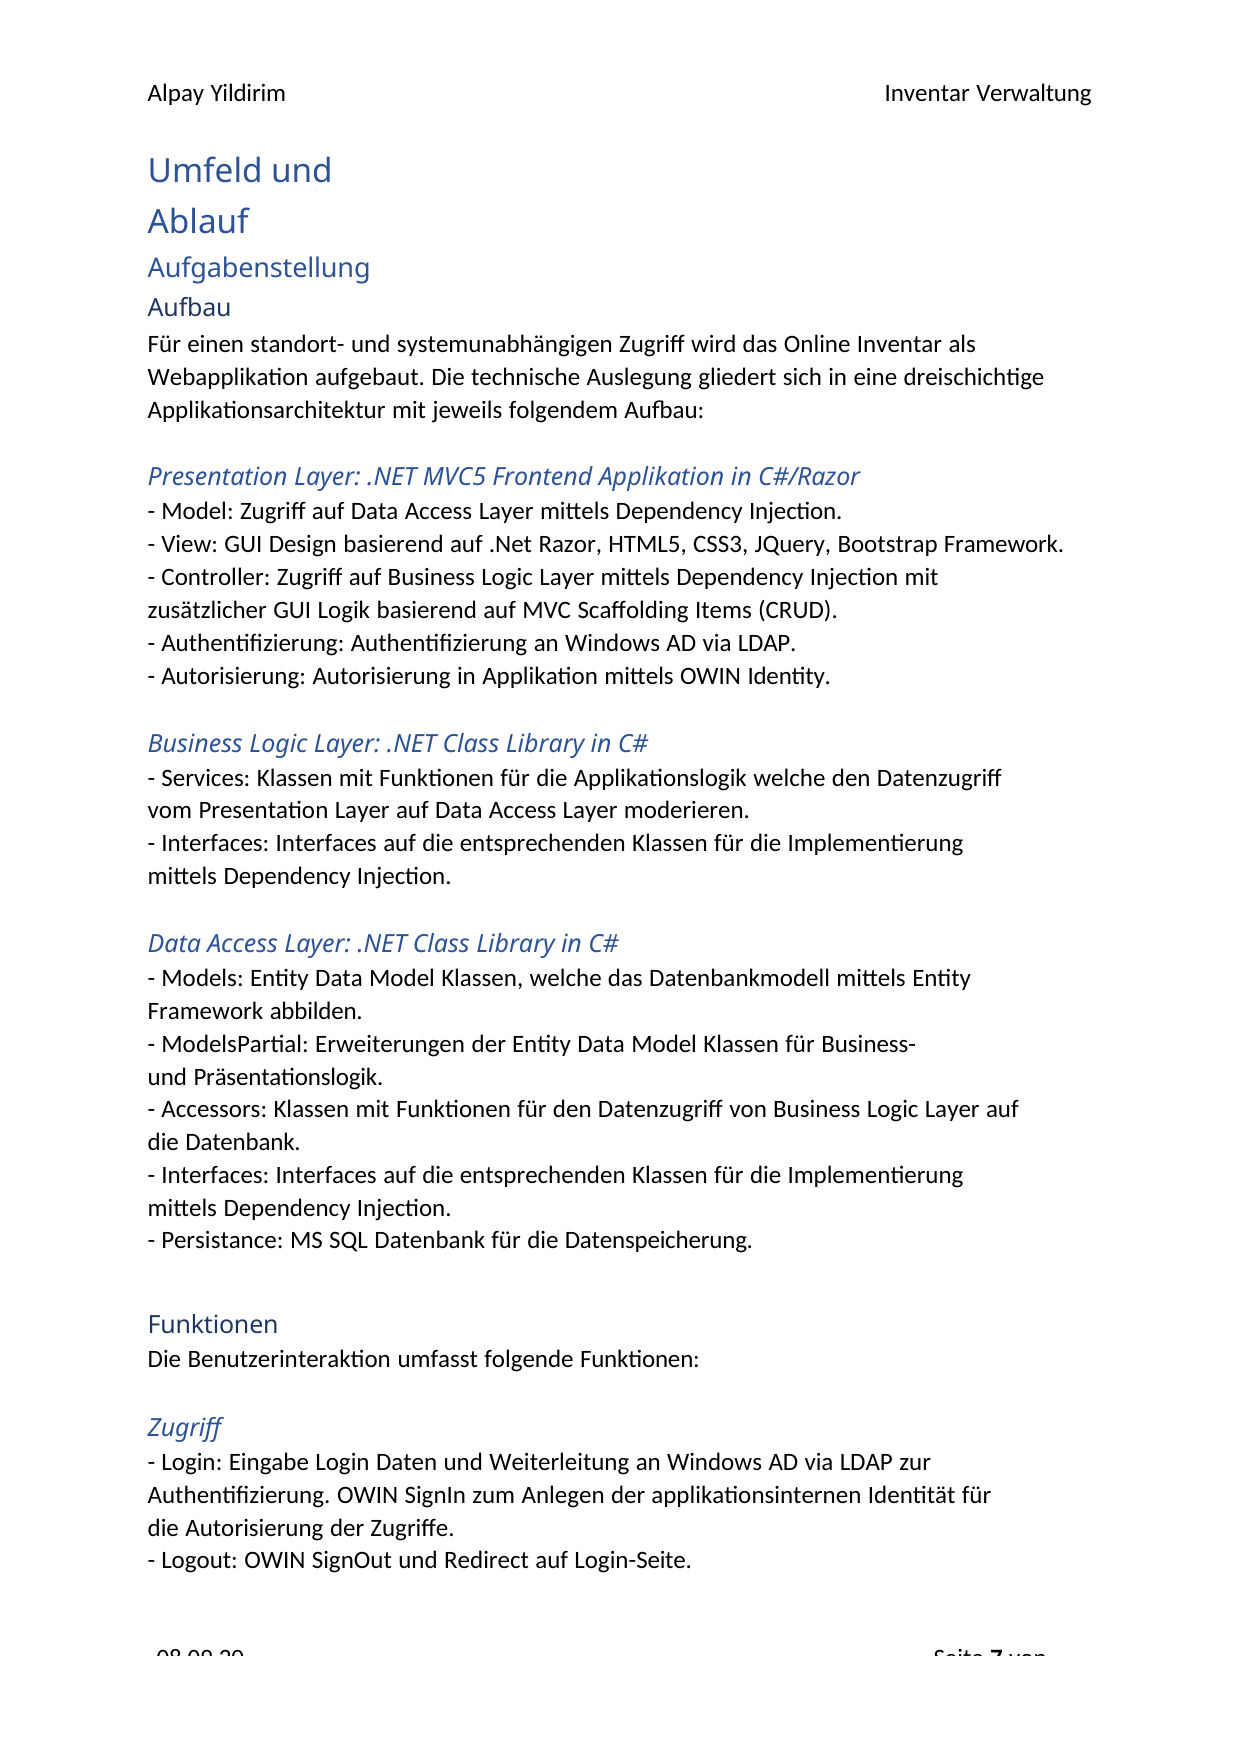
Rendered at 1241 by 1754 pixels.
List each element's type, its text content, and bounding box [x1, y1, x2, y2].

subtitle Funktionen [147, 1307, 1105, 1341]
subtitle Business Logic Layer: .NET Class Library in C# [147, 726, 1105, 760]
list Controller: Zugriff auf Business Logic Layer mittels Dependency Injection mit zusätzlicher GUI Logik basierend auf MVC Scaffolding Items (CRUD). [147, 561, 1059, 624]
text Umfeld und Ablauf Aufgabenstellung Aufbau [147, 147, 403, 324]
list View: GUI Design basierend auf .Net Razor, HTML5, CSS3, JQuery, Bootstrap Framework. [147, 528, 1105, 559]
text Die Benutzerinteraktion umfasst folgende Funktionen: [147, 1343, 1105, 1374]
list Accessors: Klassen mit Funktionen für den Datenzugriff von Business Logic Layer auf die Datenbank. [147, 1093, 1049, 1157]
list Authentifizierung: Authentifizierung an Windows AD via LDAP. [147, 627, 1105, 657]
list Login: Eingabe Login Daten und Weiterleitung an Windows AD via LDAP zur Authentifizierung. OWIN SignIn zum Anlegen der applikationsinternen Identität für die Autorisierung der Zugriffe. [147, 1446, 1023, 1542]
text Für einen standort- und systemunabhängigen Zugriff wird das Online Inventar als Webapplikation aufgebaut. Die technische Auslegung gliedert sich in eine dreischichtige Applikationsarchitektur mit jeweils folgendem Aufbau: [147, 328, 1105, 424]
list Autorisierung: Autorisierung in Applikation mittels OWIN Identity. [147, 660, 1105, 690]
list Models: Entity Data Model Klassen, welche das Datenbankmodell mittels Entity Framework abbilden. [147, 962, 1088, 1026]
list Model: Zugriff auf Data Access Layer mittels Dependency Injection. [147, 495, 1105, 526]
subtitle Presentation Layer: .NET MVC5 Frontend Applikation in C#/Razor [147, 459, 1105, 493]
subtitle Zugriff [147, 1409, 1105, 1443]
list Logout: OWIN SignOut und Redirect auf Login-Seite. [147, 1544, 1105, 1575]
list ModelsPartial: Erweiterungen der Entity Data Model Klassen für Business- und Präsentationslogik. [147, 1028, 957, 1091]
list Interfaces: Interfaces auf die entsprechenden Klassen für die Implementierung mittels Dependency Injection. [147, 1159, 1035, 1222]
list Services: Klassen mit Funktionen für die Applikationslogik welche den Datenzugriff vom Presentation Layer auf Data Access Layer moderieren. [147, 762, 1047, 825]
list Persistance: MS SQL Datenbank für die Datenspeicherung. [147, 1224, 1105, 1255]
list Interfaces: Interfaces auf die entsprechenden Klassen für die Implementierung mittels Dependency Injection. [147, 827, 1034, 891]
subtitle Data Access Layer: .NET Class Library in C# [147, 926, 1105, 960]
